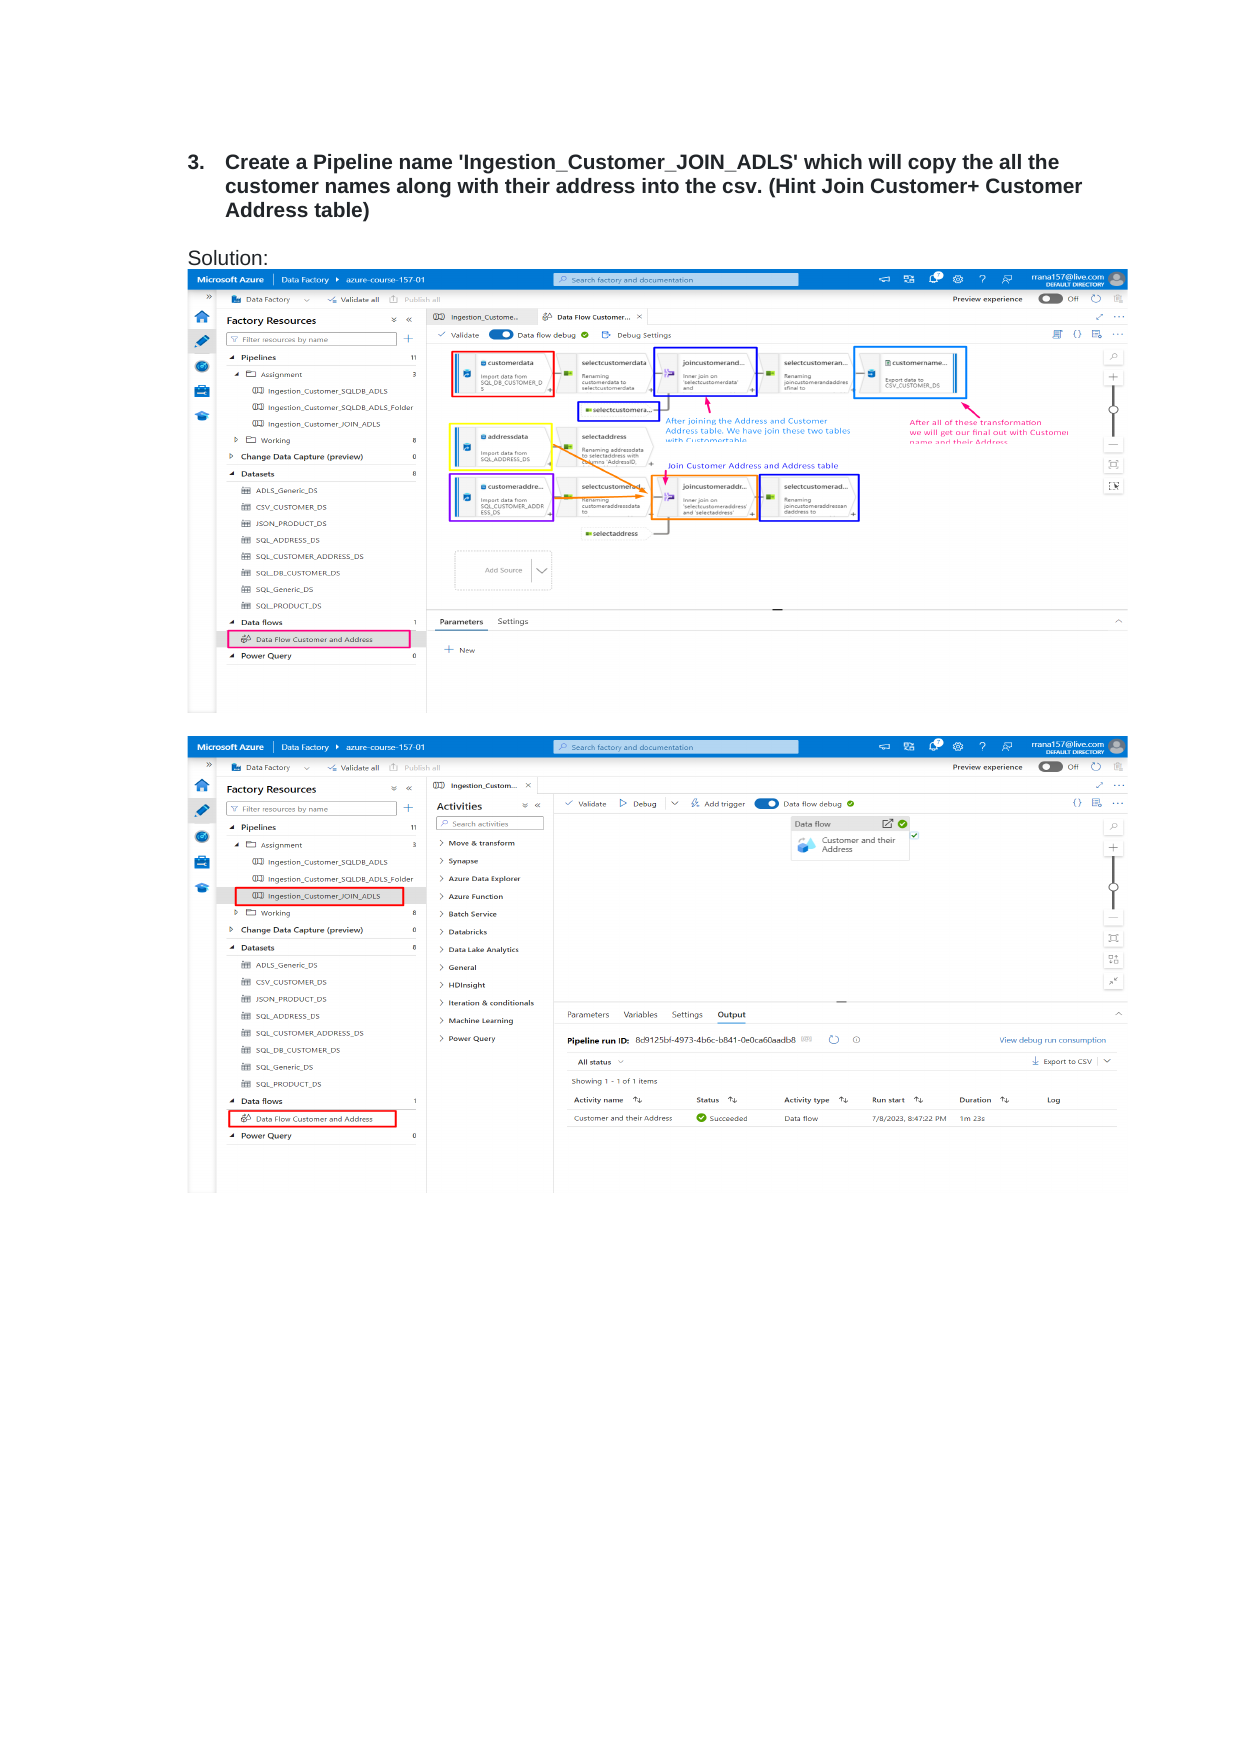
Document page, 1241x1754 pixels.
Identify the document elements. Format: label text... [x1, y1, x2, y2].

subtitle Create a Pipeline name 'Ingestion_Customer_JOIN_ADLS' which will copy the all the customer names along with their address into the csv. (Hint Join Customer+ Customer Address table) [187, 150, 1090, 222]
picture [187, 269, 1128, 713]
subtitle Solution: [187, 246, 1090, 269]
picture [187, 736, 1128, 1193]
